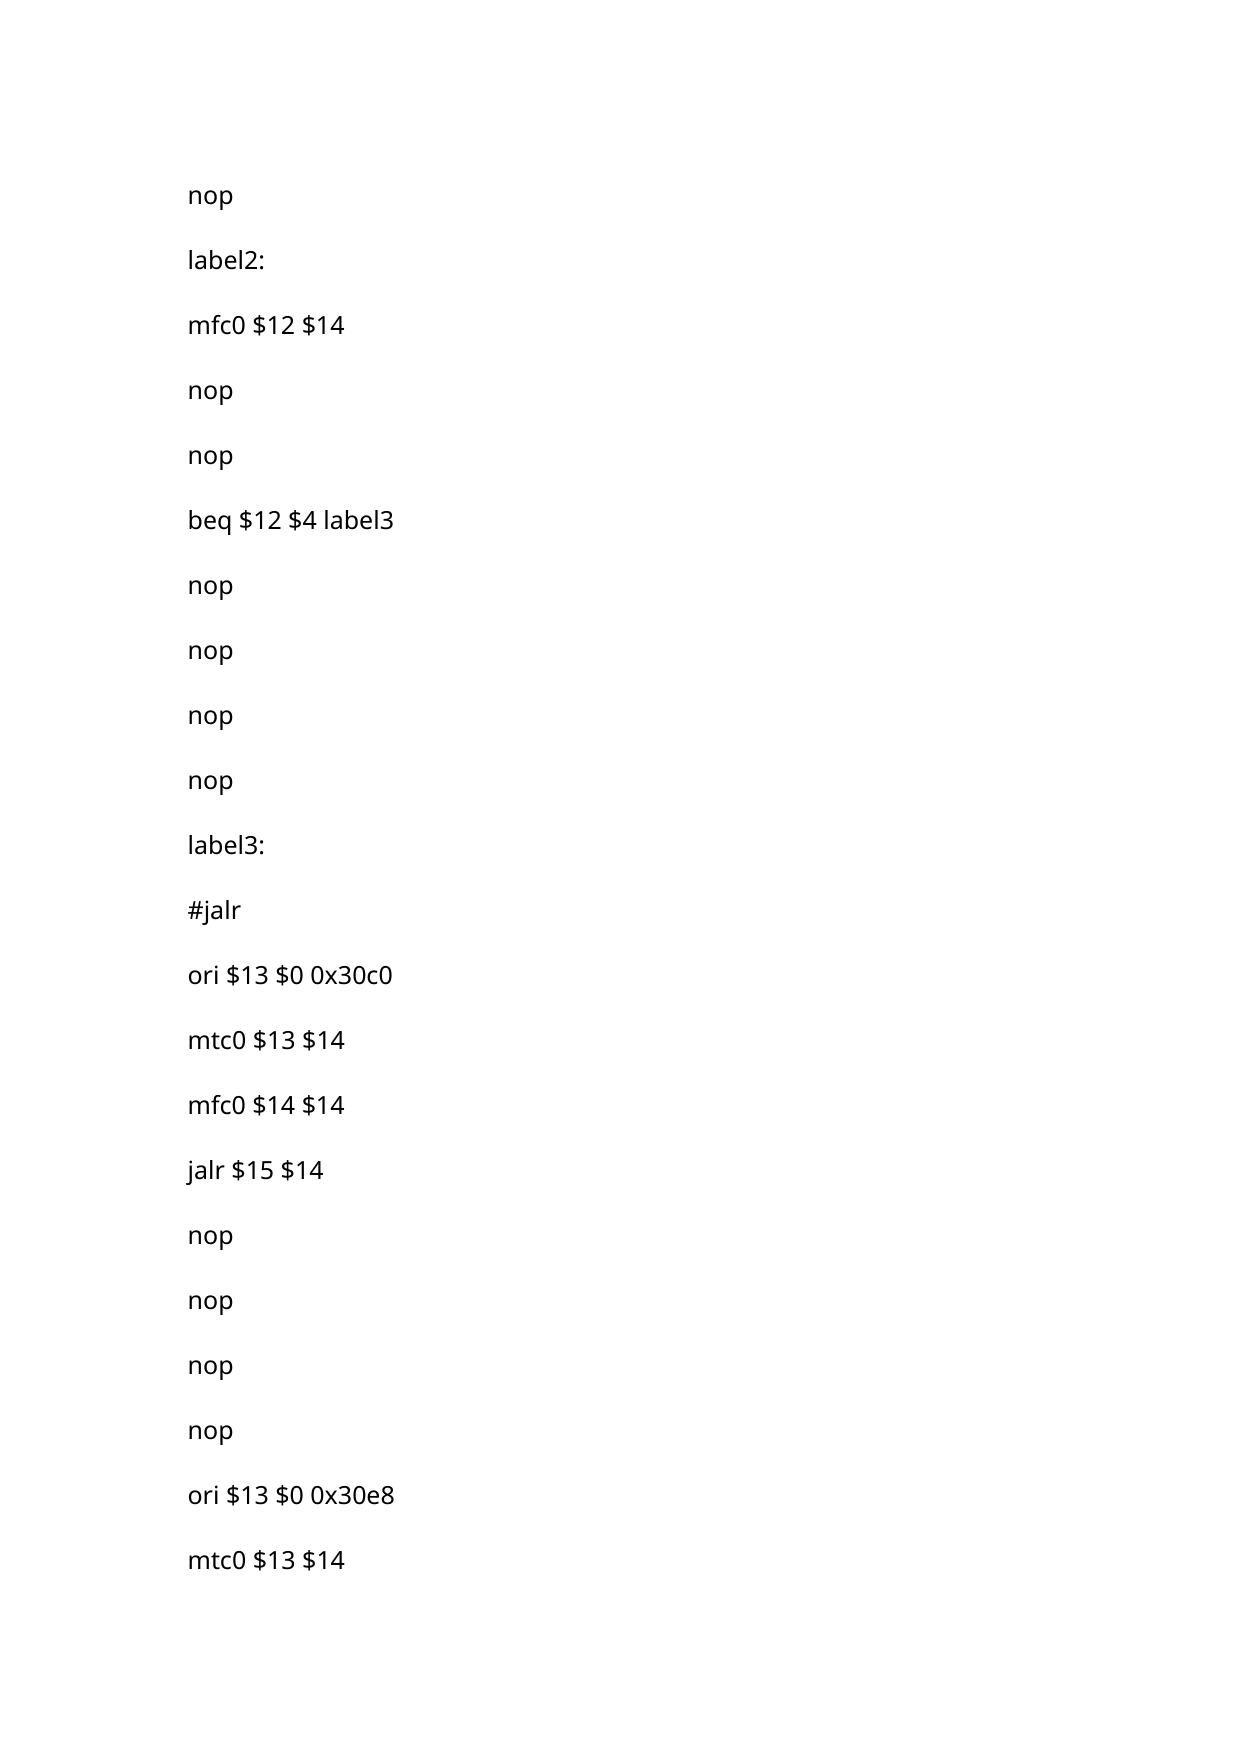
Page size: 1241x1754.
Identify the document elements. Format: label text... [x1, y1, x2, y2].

text nop [187, 617, 1053, 682]
text mfc0 $12 $14 [187, 292, 1053, 357]
text nop [187, 422, 1053, 487]
text nop [187, 1267, 1053, 1332]
text nop [187, 1202, 1053, 1267]
text mtc0 $13 $14 [187, 1527, 1053, 1592]
text ori $13 $0 0x30c0 [187, 942, 1053, 1007]
text nop [187, 1332, 1053, 1397]
text nop [187, 162, 1053, 227]
text mfc0 $14 $14 [187, 1072, 1053, 1137]
text ori $13 $0 0x30e8 [187, 1462, 1053, 1527]
text label3: [187, 812, 1053, 877]
text mtc0 $13 $14 [187, 1007, 1053, 1072]
text nop [187, 682, 1053, 747]
text jalr $15 $14 [187, 1137, 1053, 1202]
text #jalr [187, 877, 1053, 942]
text beq $12 $4 label3 [187, 487, 1053, 552]
text label2: [187, 227, 1053, 292]
text nop [187, 552, 1053, 617]
text nop [187, 1397, 1053, 1462]
text nop [187, 357, 1053, 422]
text nop [187, 747, 1053, 812]
